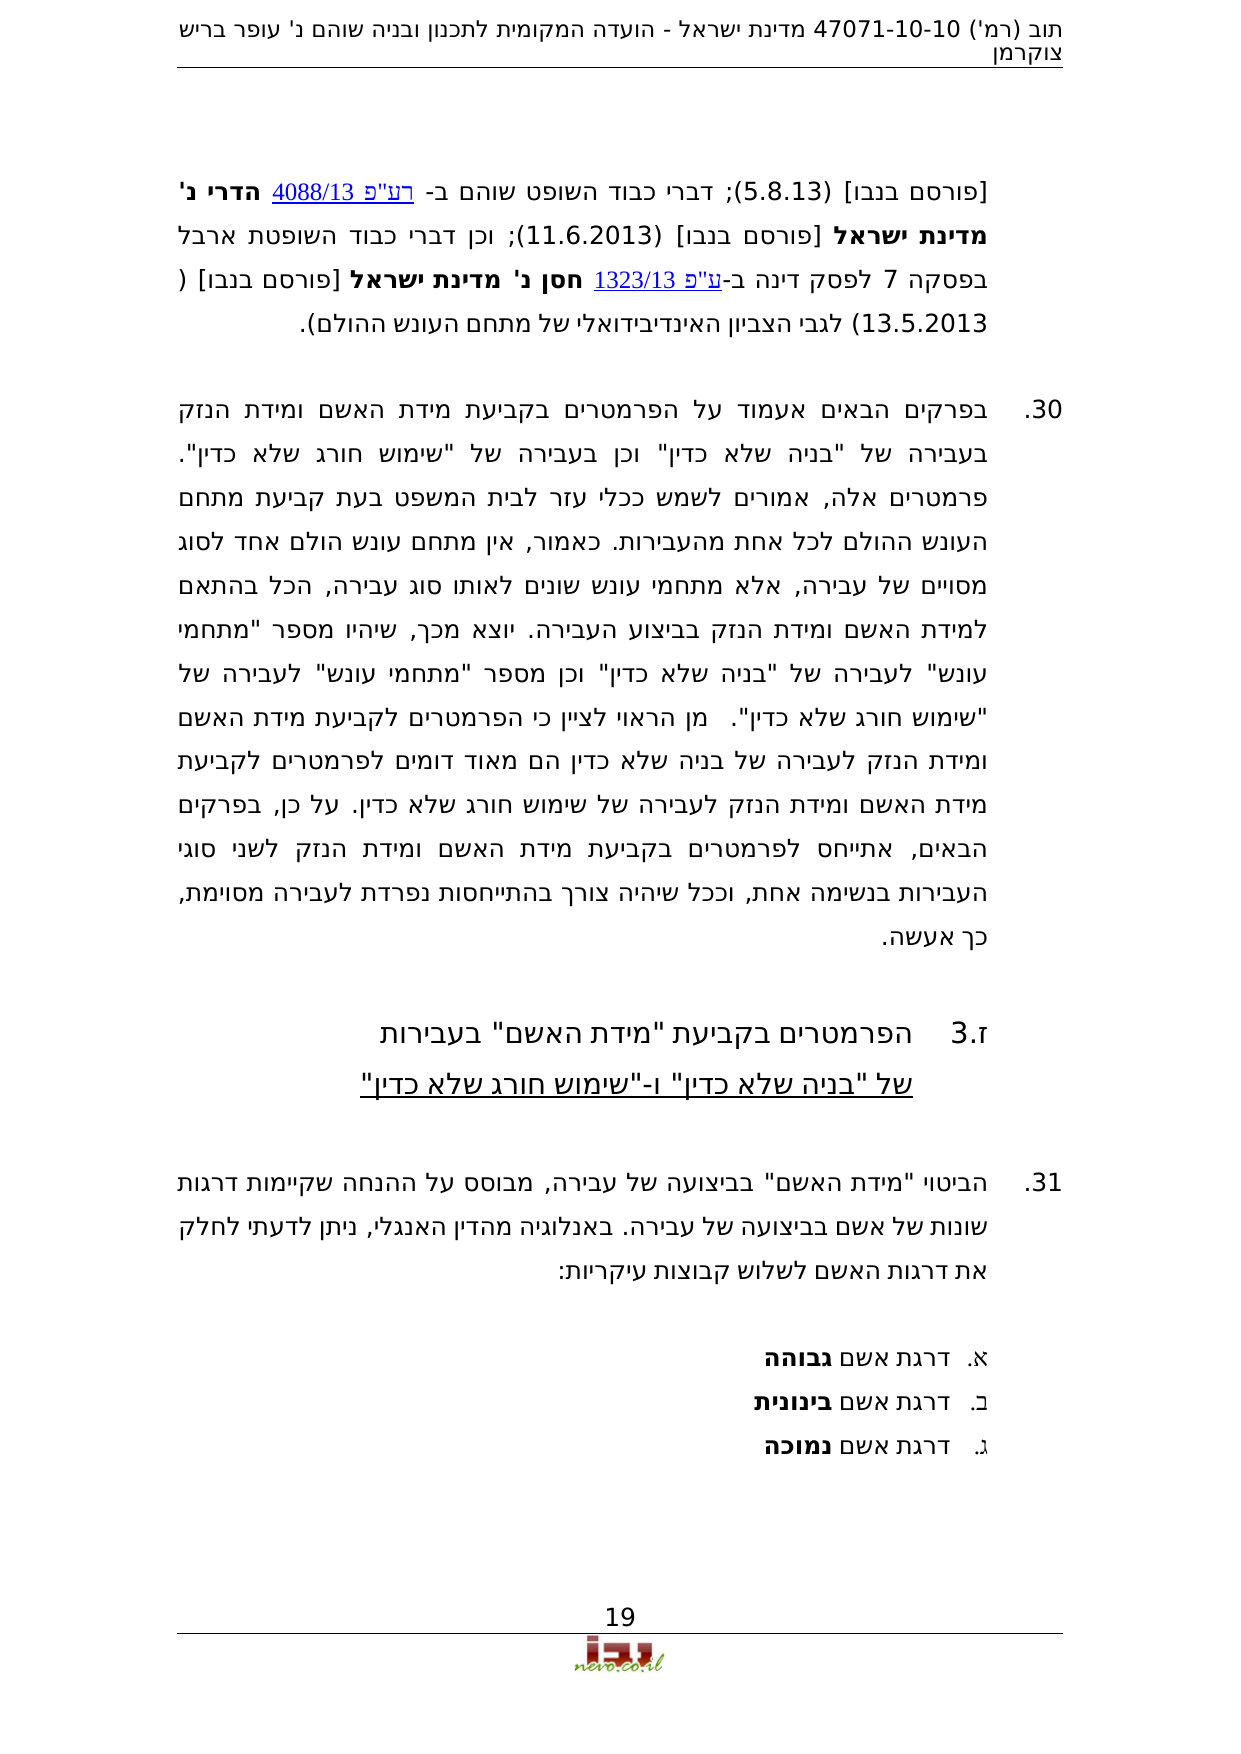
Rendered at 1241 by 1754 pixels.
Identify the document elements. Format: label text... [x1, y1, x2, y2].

text של "בניה שלא כדין" ו-"שימוש חורג שלא כדין" [177, 1067, 913, 1101]
text 31. הביטוי "מידת האשם" בביצועה של עבירה, מבוסס על ההנחה שקיימות דרגות שונות של אשם בביצועה של עבירה. באנלוגיה מהדין האנגלי, ניתן לדעתי לחלק את דרגות האשם לשלוש קבוצות עיקריות: [177, 1168, 1063, 1285]
list דרגת אשם גבוהה [177, 1343, 988, 1372]
list דרגת אשם בינונית [177, 1387, 988, 1416]
text ז.3 הפרמטרים בקביעת "מידת האשם" בעבירות [177, 1016, 988, 1050]
text 30. בפרקים הבאים אעמוד על הפרמטרים בקביעת מידת האשם ומידת הנזק בעבירה של "בניה שלא כדין" וכן בעבירה של "שימוש חורג שלא כדין". פרמטרים אלה, אמורים לשמש ככלי עזר לבית המשפט בעת קביעת מתחם העונש ההולם לכל אחת מהעבירות. כאמור, אין מתחם עונש הולם אחד לסוג מסויים של עבירה, אלא מתחמי עונש שונים לאותו סוג עבירה, הכל בהתאם למידת האשם ומידת הנזק בביצוע העבירה. יוצא מכך, שיהיו מספר "מתחמי עונש" לעבירה של "בניה שלא כדין" וכן מספר "מתחמי עונש" לעבירה של "שימוש חורג שלא כדין". מן הראוי לציין כי הפרמטרים לקביעת מידת האשם ומידת הנזק לעבירה של בניה שלא כדין הם מאוד דומים לפרמטרים לקביעת מידת האשם ומידת הנזק לעבירה של שימוש חורג שלא כדין. על כן, בפרקים הבאים, אתייחס לפרמטרים בקביעת מידת האשם ומידת הנזק לשני סוגי העבירות בנשימה אחת, וככל שיהיה צורך בהתייחסות נפרדת לעבירה מסוימת, כך אעשה. [177, 396, 1063, 951]
list דרגת אשם נמוכה [177, 1431, 988, 1460]
picture [574, 1635, 666, 1673]
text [177, 177, 1063, 338]
